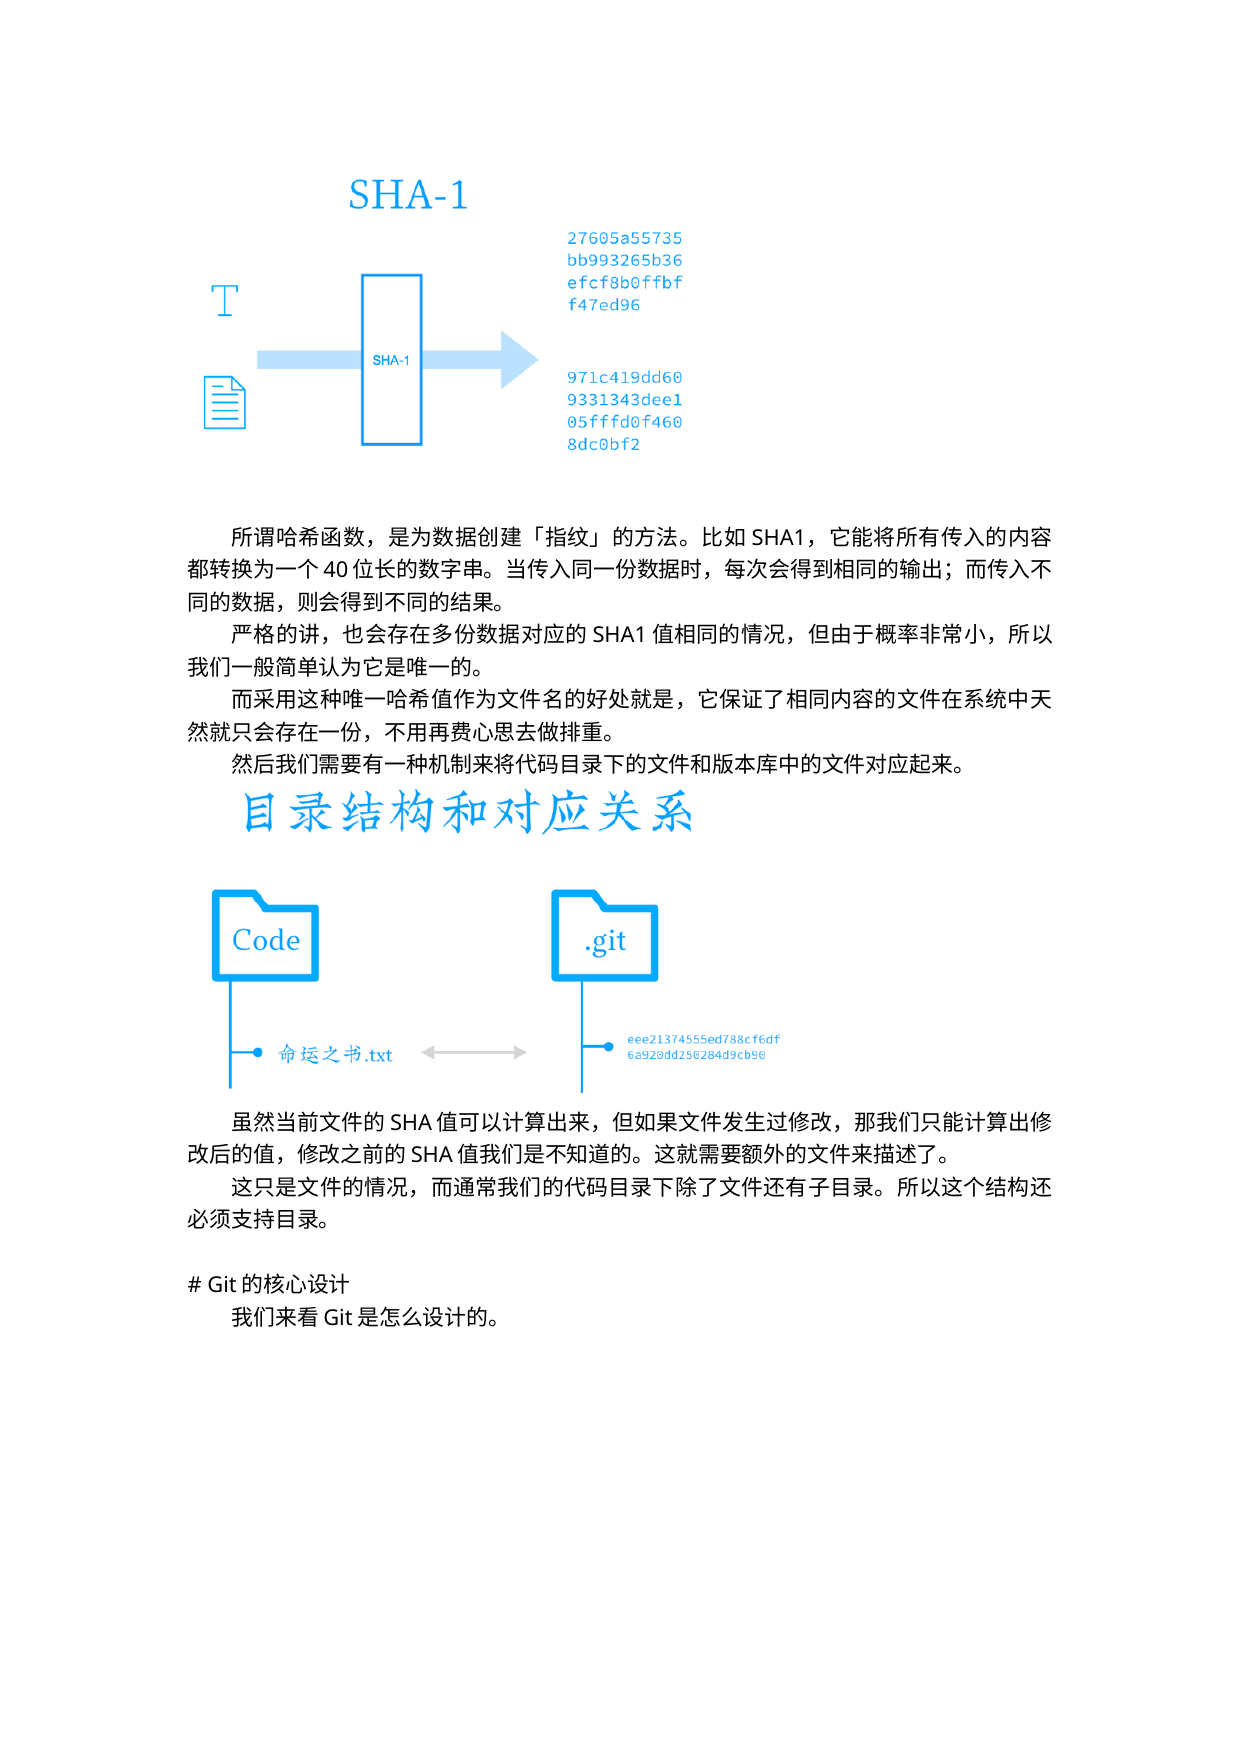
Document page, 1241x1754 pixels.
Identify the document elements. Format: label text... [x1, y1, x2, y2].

picture [187, 779, 789, 1093]
text 虽然当前文件的SHA值可以计算出来，但如果文件发生过修改，那我们只能计算出修改后的值，修改之前的SHA值我们是不知道的。这就需要额外的文件来描述了。 [187, 1104, 1053, 1169]
text 而采用这种唯一哈希值作为文件名的好处就是，它保证了相同内容的文件在系统中天然就只会存在一份，不用再费心思去做排重。 [187, 682, 1053, 747]
text 这只是文件的情况，而通常我们的代码目录下除了文件还有子目录。所以这个结构还必须支持目录。 [187, 1169, 1053, 1234]
text 我们来看Git是怎么设计的。 [187, 1299, 1053, 1332]
text 严格的讲，也会存在多份数据对应的SHA1值相同的情况，但由于概率非常小，所以我们一般简单认为它是唯一的。 [187, 617, 1053, 682]
picture [187, 162, 694, 497]
text # Git的核心设计 [187, 1267, 1053, 1299]
text 所谓哈希函数，是为数据创建「指纹」的方法。比如SHA1，它能将所有传入的内容都转换为一个40位长的数字串。当传入同一份数据时，每次会得到相同的输出；而传入不同的数据，则会得到不同的结果。 [187, 519, 1053, 617]
text 然后我们需要有一种机制来将代码目录下的文件和版本库中的文件对应起来。 [187, 747, 1053, 779]
